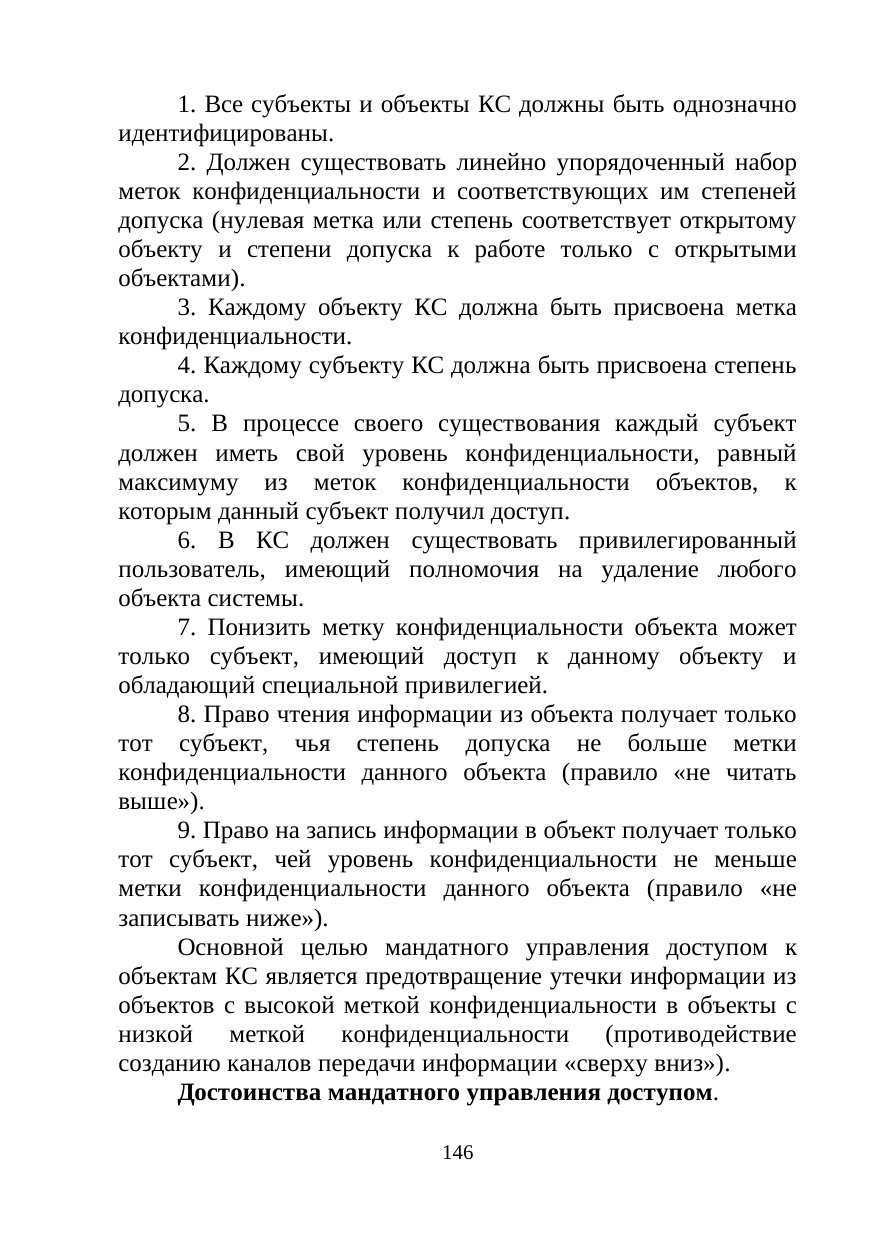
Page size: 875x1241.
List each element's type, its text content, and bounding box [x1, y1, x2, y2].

text 6. В КС должен существовать привилегированный пользователь, имеющий полномочия на удаление любого объекта системы. [118, 524, 797, 612]
text 8. Право чтения информации из объекта получает только тот субъект, чья степень допуска не больше метки конфиденциальности данного объекта (правило «не читать выше»). [118, 699, 797, 815]
text Основной целью мандатного управления доступом к объектам КС является предотвращение утечки информации из объектов с высокой меткой конфиденциальности в объекты с низкой меткой конфиденциальности (противодействие созданию каналов передачи информации «сверху вниз»). [118, 931, 797, 1077]
text Достоинства мандатного управления доступом. [118, 1077, 797, 1106]
text 9. Право на запись информации в объект получает только тот субъект, чей уровень конфиденциальности не меньше метки конфиденциальности данного объекта (правило «не записывать ниже»). [118, 815, 797, 931]
text 4. Каждому субъекту КС должна быть присвоена степень допуска. [118, 350, 797, 408]
text 3. Каждому объекту КС должна быть присвоена метка конфиденциальности. [118, 292, 797, 350]
text 5. В процессе своего существования каждый субъект должен иметь свой уровень конфиденциальности, равный максимуму из меток конфиденциальности объектов, к которым данный субъект получил доступ. [118, 408, 797, 524]
text 2. Должен существовать линейно упорядоченный набор меток конфиденциальности и соответствующих им степеней допуска (нулевая метка или степень соответствует открытому объекту и степени допуска к работе только с открытыми объектами). [118, 147, 797, 292]
text 1. Все субъекты и объекты КС должны быть однозначно идентифицированы. [118, 89, 797, 147]
text 7. Понизить метку конфиденциальности объекта может только субъект, имеющий доступ к данному объекту и обладающий специальной привилегией. [118, 612, 797, 699]
